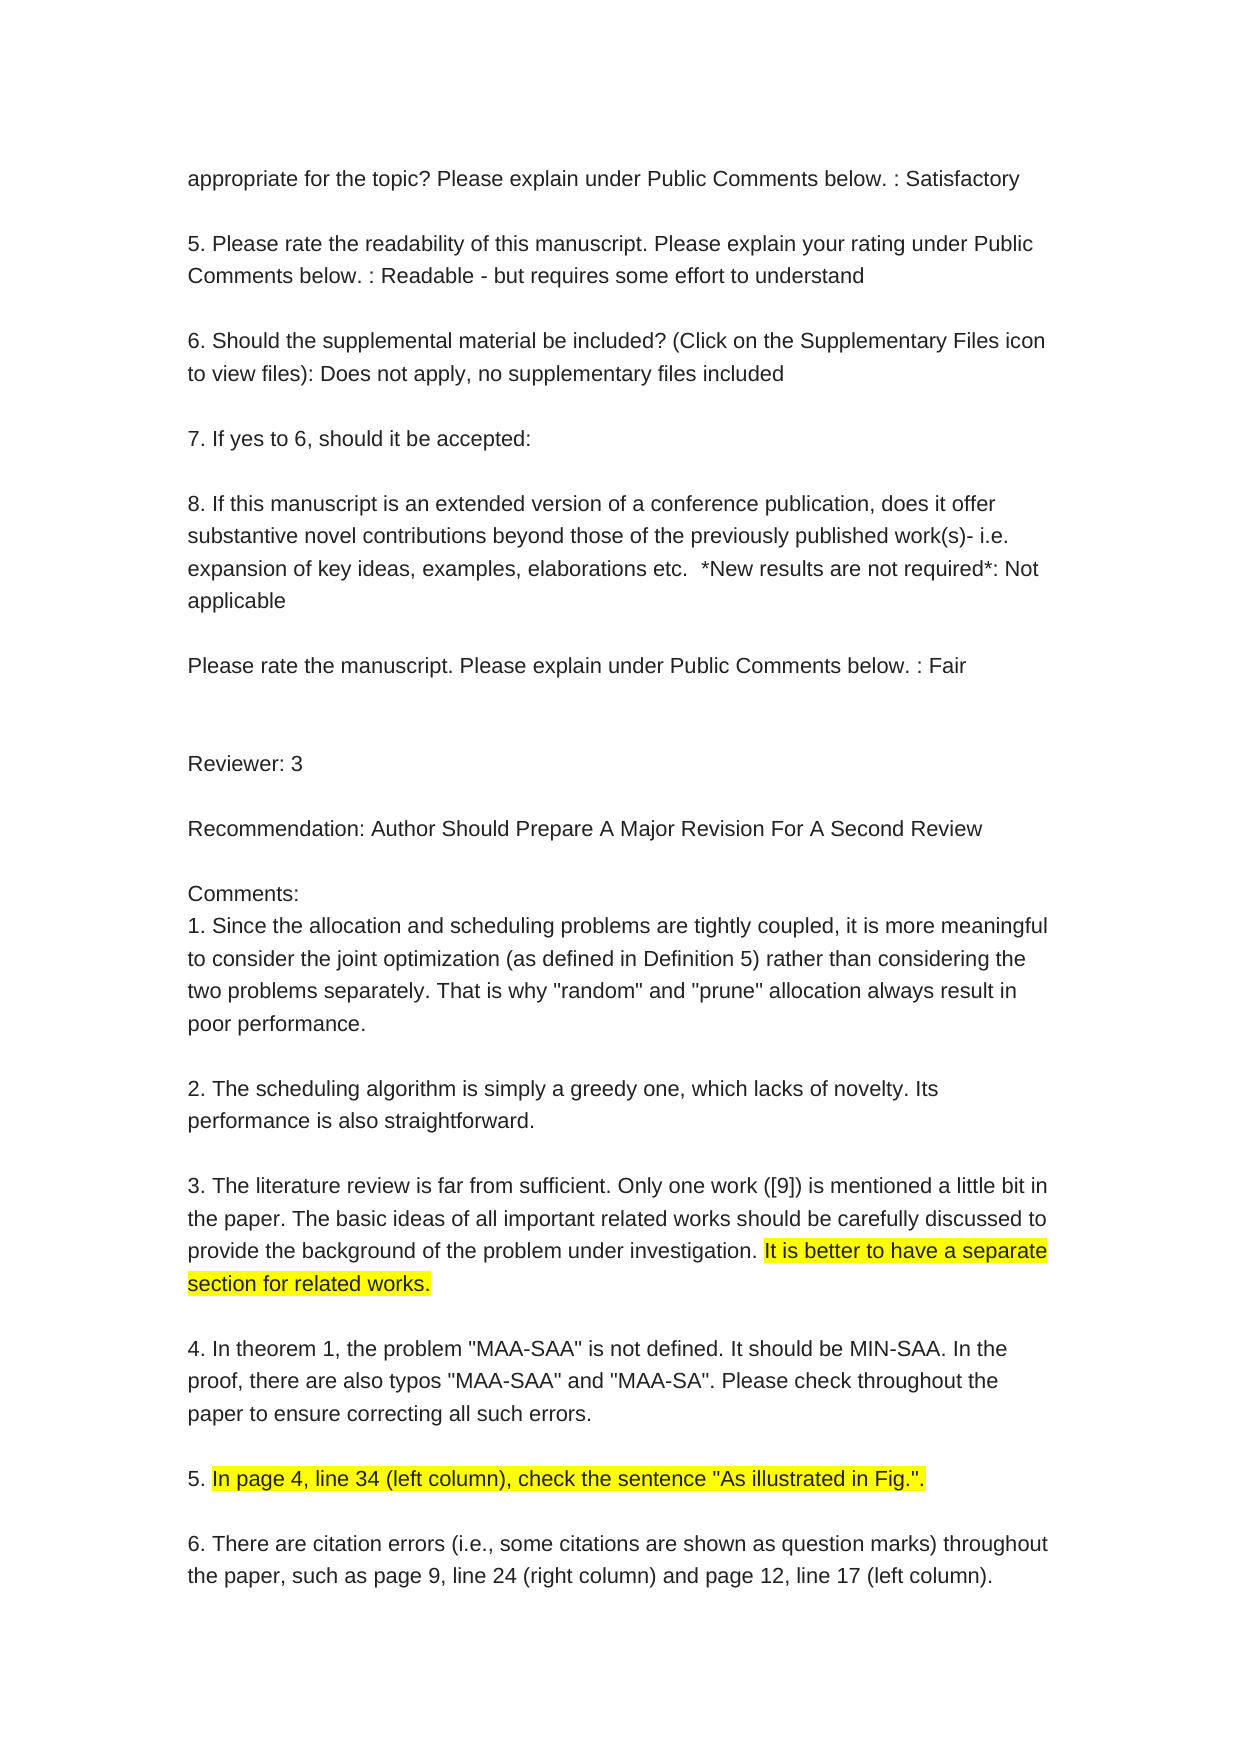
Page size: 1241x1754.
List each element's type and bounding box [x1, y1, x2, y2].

text [187, 162, 1053, 1592]
